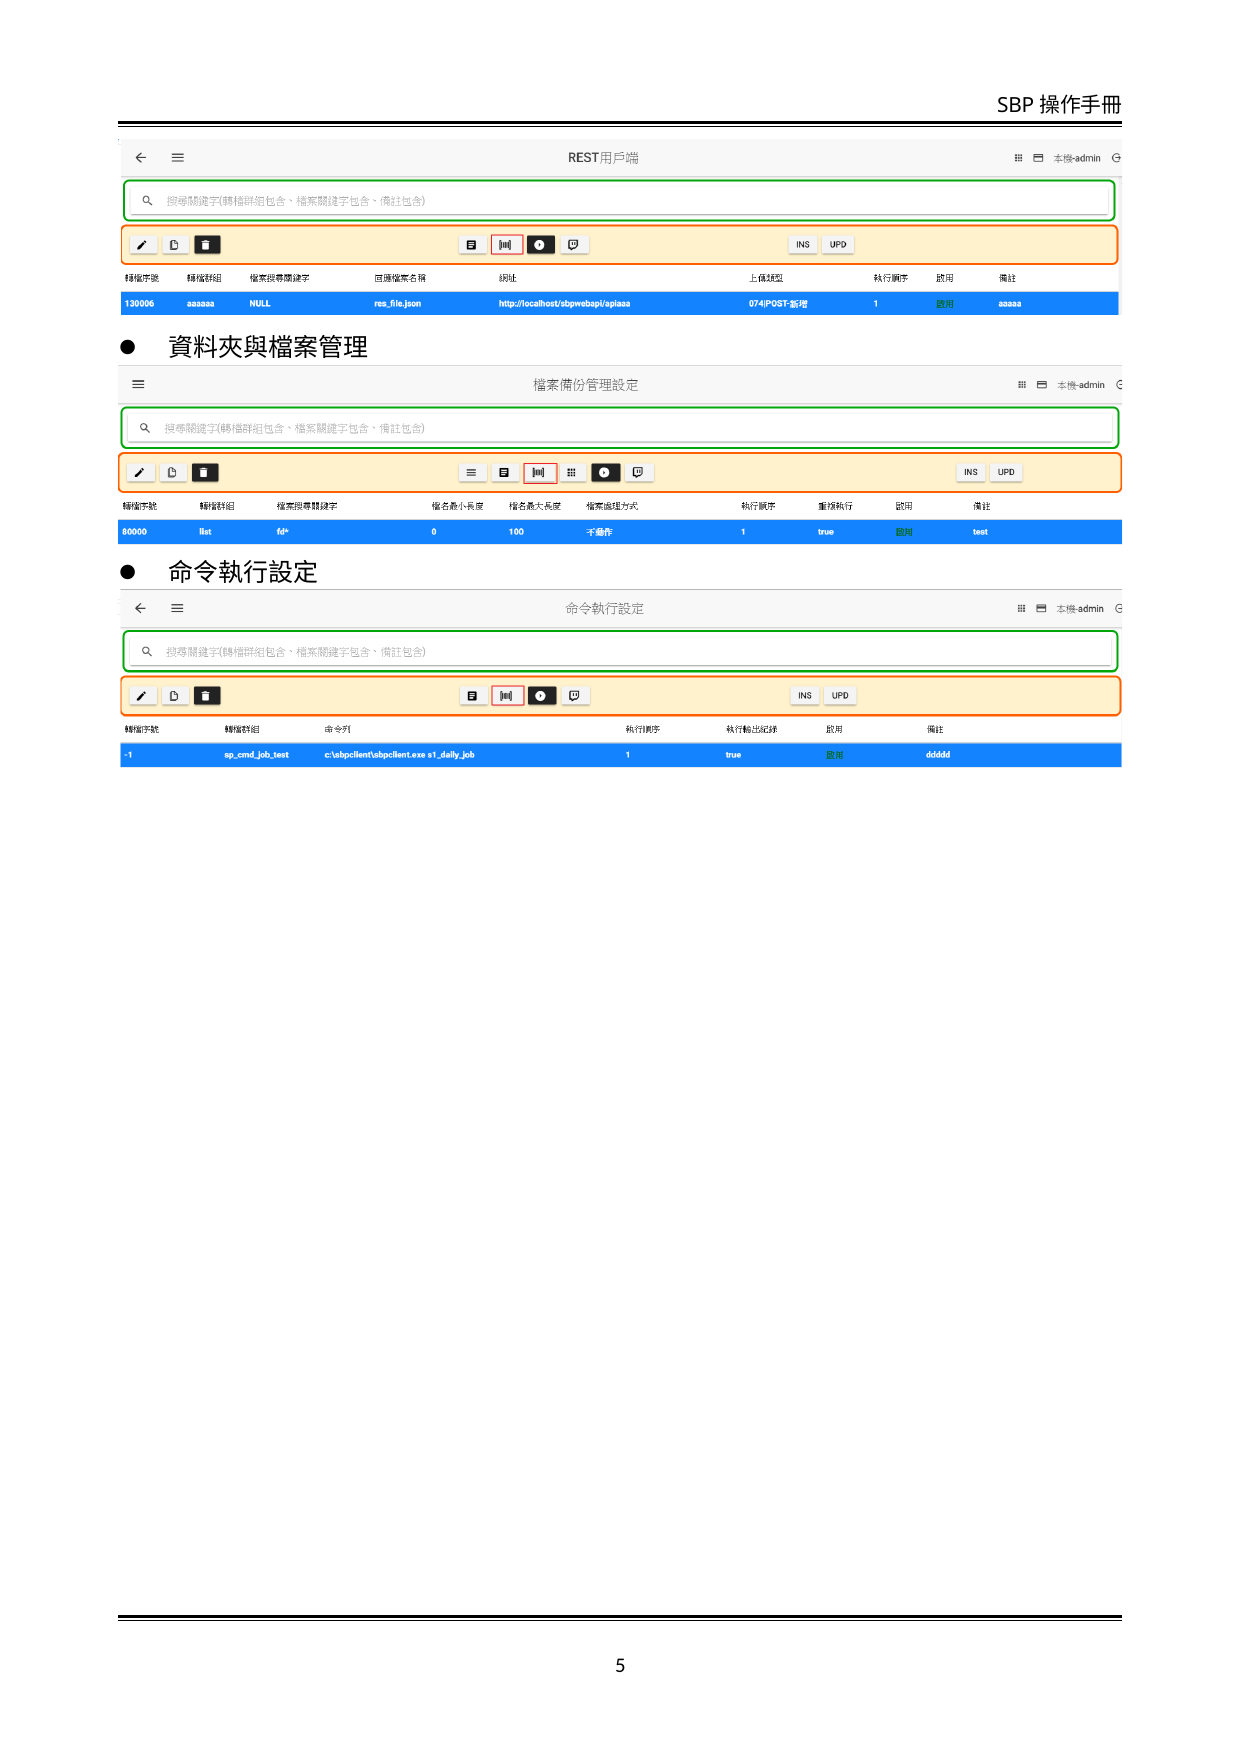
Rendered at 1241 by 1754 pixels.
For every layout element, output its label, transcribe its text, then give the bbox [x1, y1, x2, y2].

picture [118, 589, 1123, 769]
list 命令執行設定 [118, 552, 1122, 589]
list 資料夾與檔案管理 [118, 327, 1122, 364]
picture [118, 364, 1123, 545]
picture [118, 139, 1123, 315]
